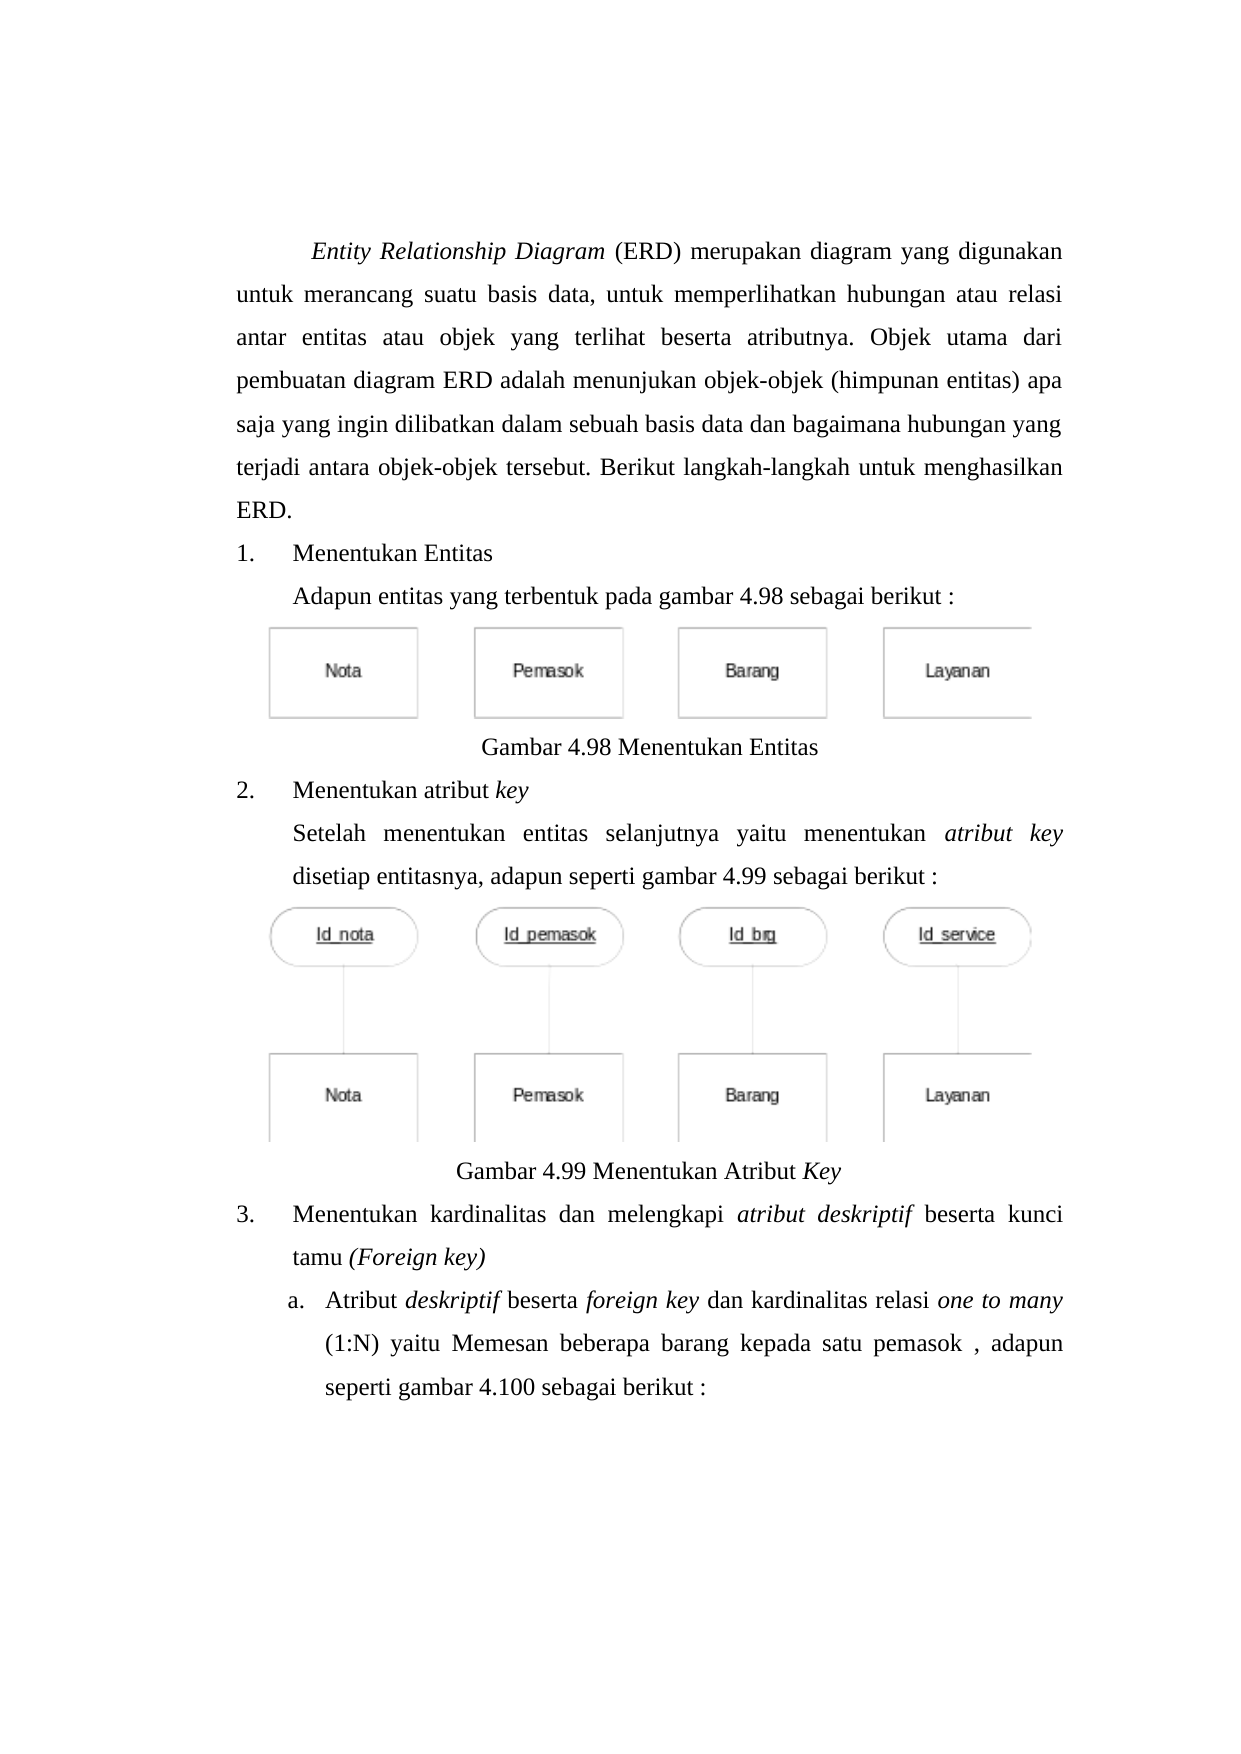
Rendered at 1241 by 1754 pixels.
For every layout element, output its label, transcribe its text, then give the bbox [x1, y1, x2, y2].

text Gambar 4.99 Menentukan Atribut Key [236, 1156, 1063, 1185]
list Menentukan atribut key [236, 775, 1063, 804]
list Atribut deskriptif beserta foreign key dan kardinalitas relasi one to many (1:N) yaitu Memesan beberapa barang kepada satu pemasok , adapun seperti gambar 4.100 sebagai berikut : [287, 1285, 1063, 1400]
text Entity Relationship Diagram (ERD) merupakan diagram yang digunakan untuk merancang suatu basis data, untuk memperlihatkan hubungan atau relasi antar entitas atau objek yang terlihat beserta atributnya. Objek utama dari pembuatan diagram ERD adalah menunjukan objek-objek (himpunan entitas) apa saja yang ingin dilibatkan dalam sebuah basis data dan bagaimana hubungan yang terjadi antara objek-objek tersebut. Berikut langkah-langkah untuk menghasilkan ERD. [236, 236, 1063, 524]
text Adapun entitas yang terbentuk pada gambar 4.98 sebagai berikut : [292, 581, 1063, 610]
text Setelah menentukan entitas selanjutnya yaitu menentukan atribut key disetiap entitasnya, adapun seperti gambar 4.99 sebagai berikut : [292, 818, 1063, 890]
list Menentukan Entitas [236, 538, 1063, 567]
list Menentukan kardinalitas dan melengkapi atribut deskriptif beserta kunci tamu (Foreign key) [236, 1199, 1063, 1271]
text Gambar 4.98 Menentukan Entitas [236, 732, 1063, 761]
